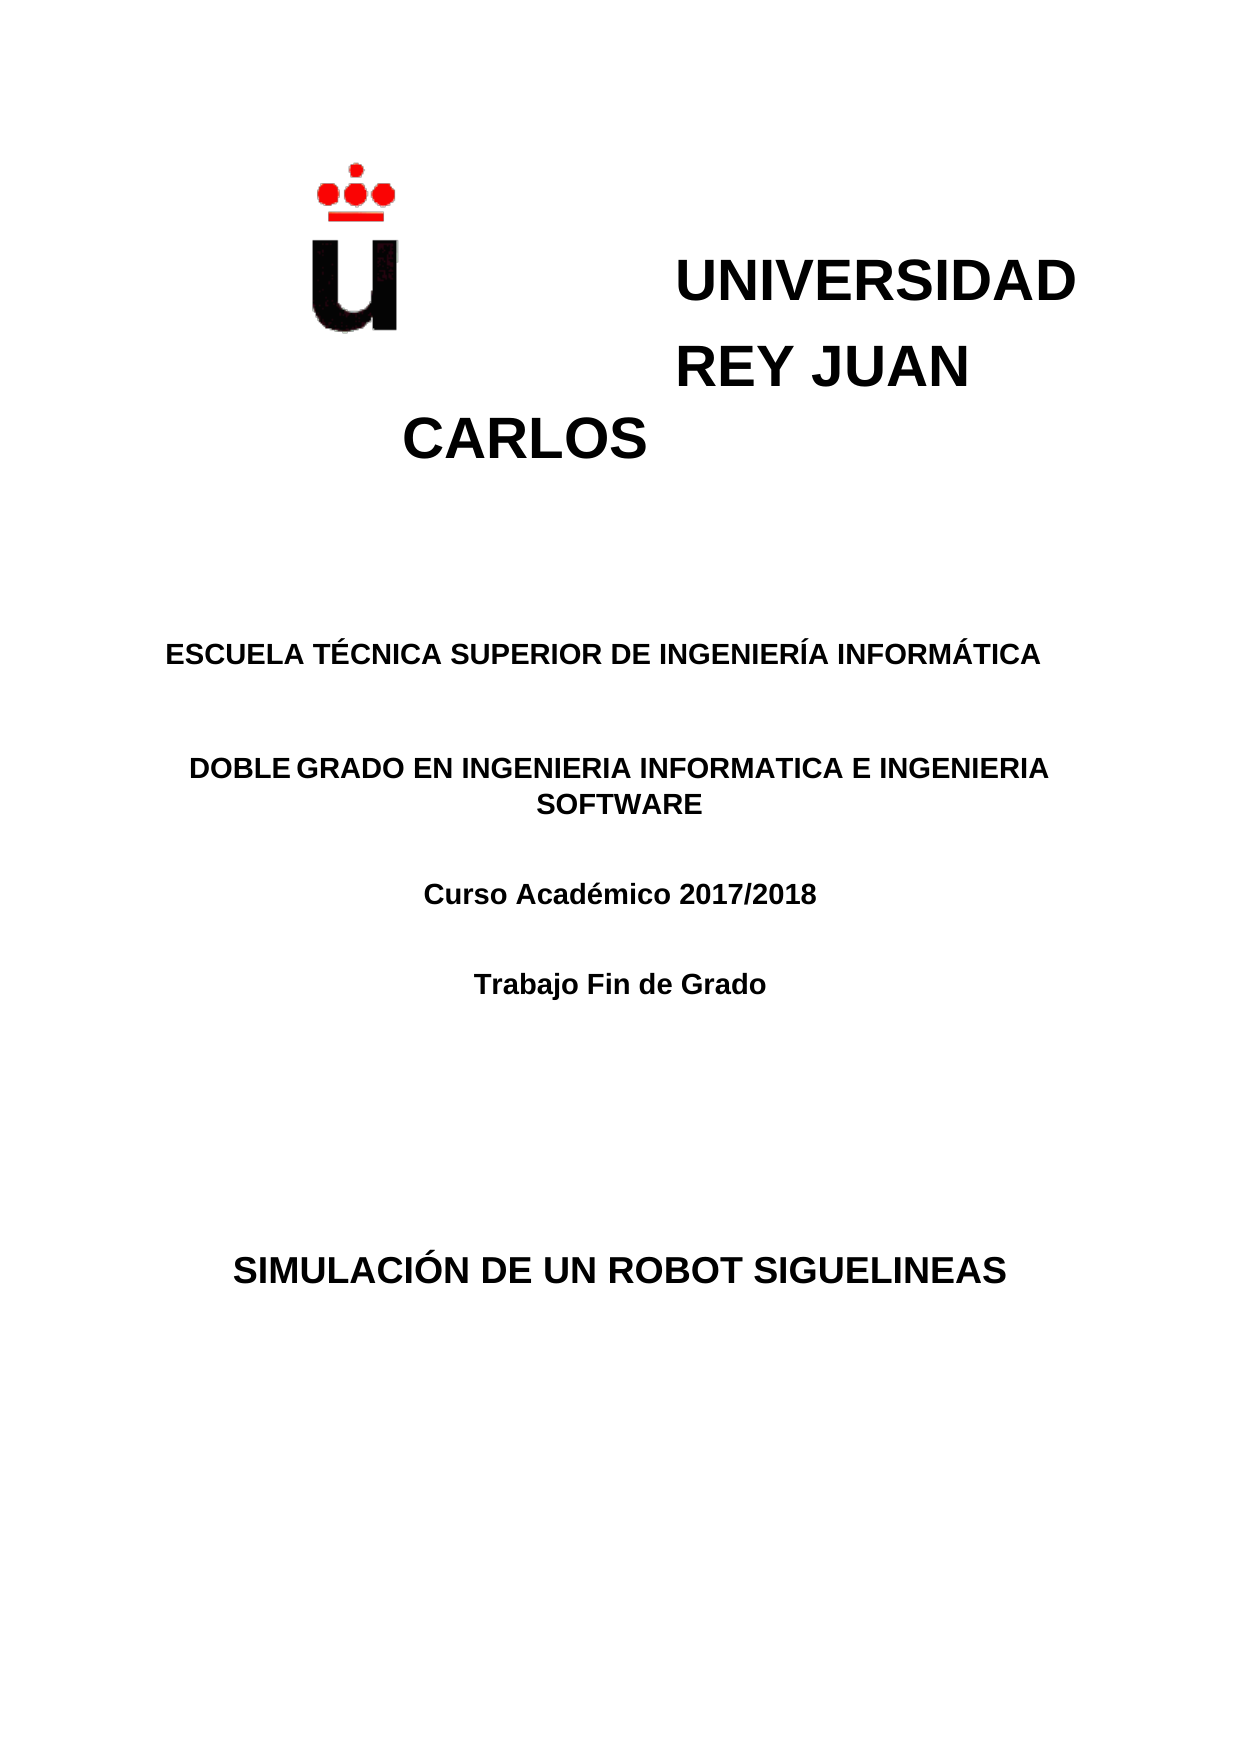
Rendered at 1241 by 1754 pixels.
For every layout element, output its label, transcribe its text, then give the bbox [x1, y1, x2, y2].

text DOBLE GRADO EN INGENIERIA INFORMATICA E INGENIERIA SOFTWARE [146, 751, 1092, 821]
text ESCUELA TÉCNICA SUPERIOR DE INGENIERÍA INFORMÁTICA [165, 637, 1092, 671]
text Trabajo Fin de Grado [148, 967, 1092, 1001]
text UNIVERSIDAD [403, 246, 1092, 313]
subtitle SIMULACIÓN DE UN ROBOT SIGUELINEAS [148, 1248, 1092, 1291]
picture [305, 157, 403, 335]
text Curso Académico 2017/2018 [148, 877, 1092, 911]
text REY JUAN CARLOS [402, 331, 1092, 471]
